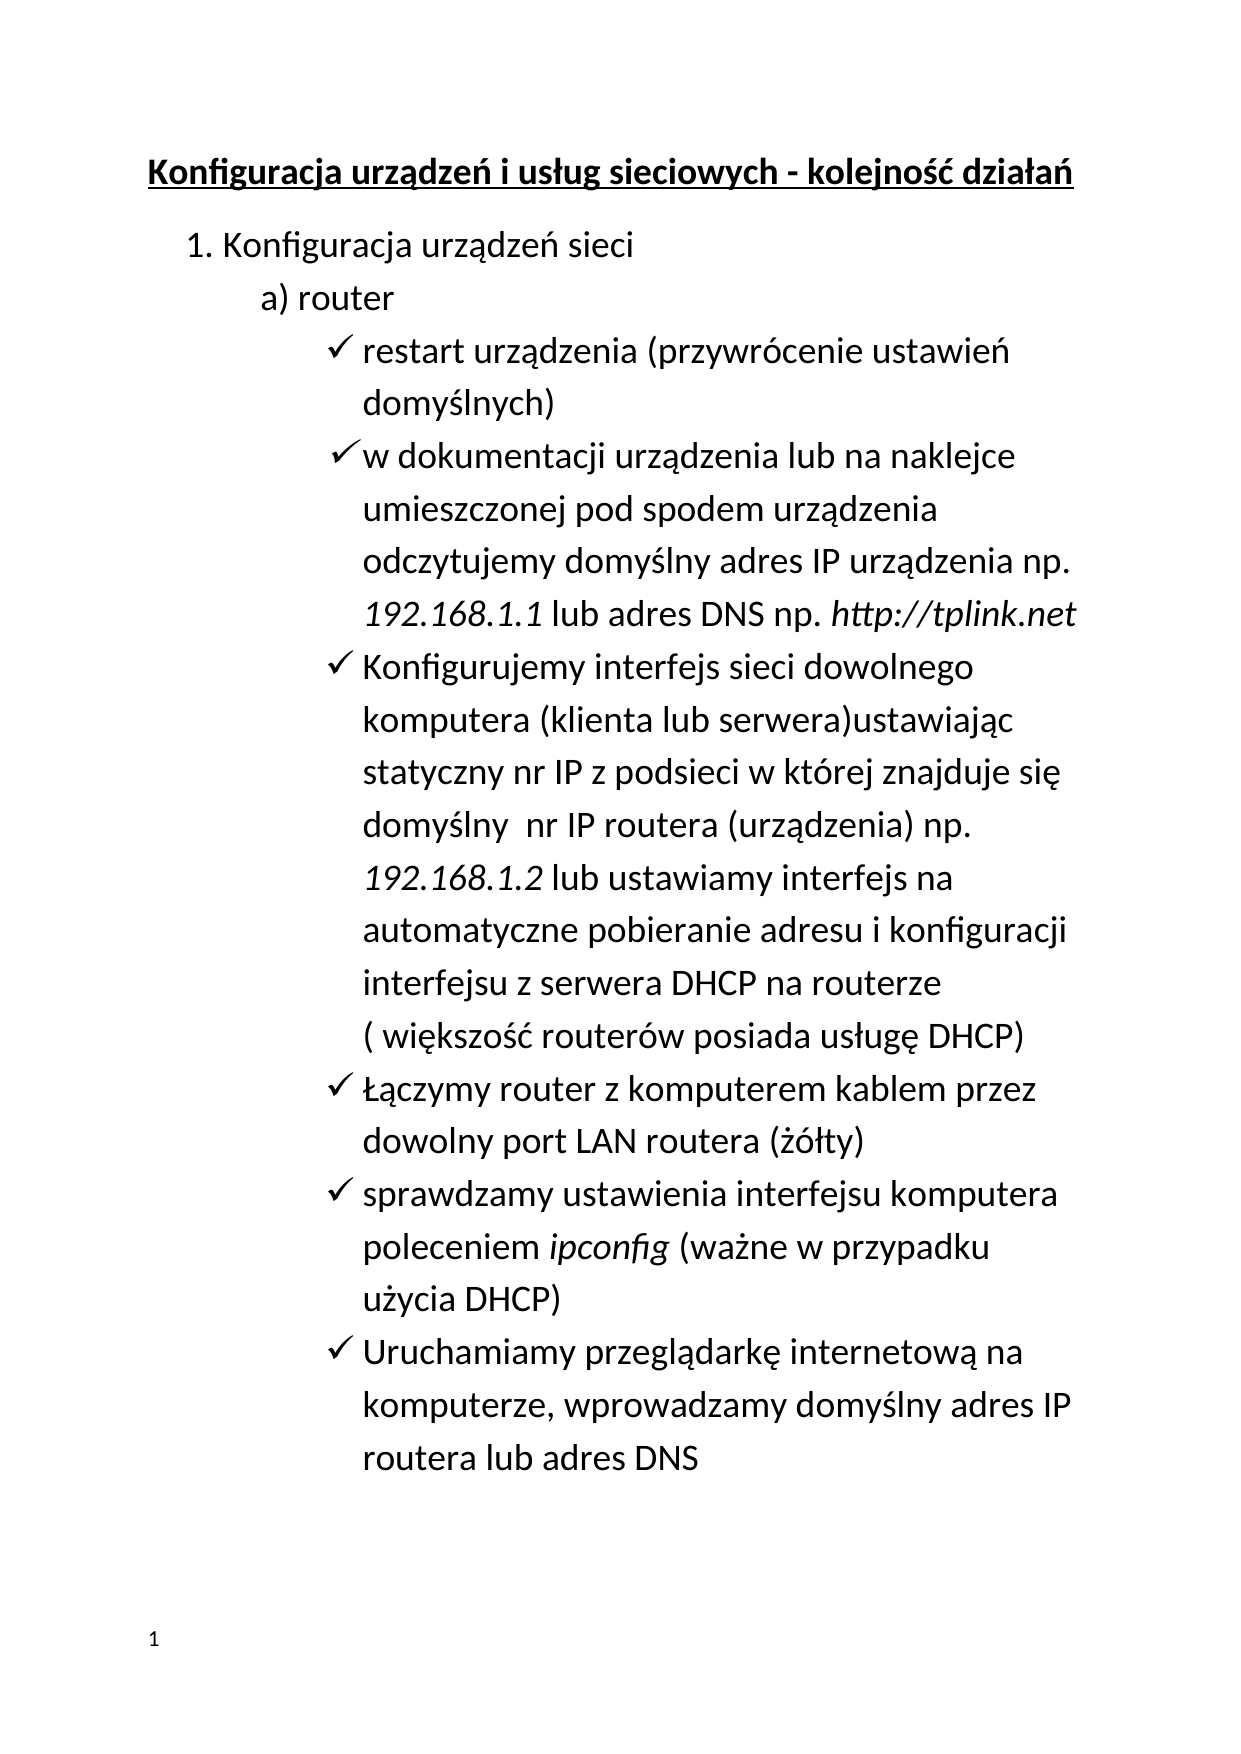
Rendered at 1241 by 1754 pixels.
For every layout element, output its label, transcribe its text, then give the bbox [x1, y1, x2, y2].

list sprawdzamy ustawienia interfejsu komputera poleceniem ipconfig (ważne w przypadku użycia DHCP) [325, 1170, 1093, 1321]
list restart urządzenia (przywrócenie ustawień domyślnych) [325, 327, 1093, 425]
list w dokumentacji urządzenia lub na naklejce umieszczonej pod spodem urządzenia odczytujemy domyślny adres IP urządzenia np. 192.168.1.1 lub adres DNS np. http://tplink.net [325, 432, 1093, 636]
list router [260, 274, 1093, 320]
list Łączymy router z komputerem kablem przez dowolny port LAN routera (żółty) [325, 1064, 1093, 1163]
list Uruchamiamy przeglądarkę internetową na komputerze, wprowadzamy domyślny adres IP routera lub adres DNS [325, 1328, 1093, 1479]
list Konfigurujemy interfejs sieci dowolnego komputera (klienta lub serwera)ustawiając statyczny nr IP z podsieci w której znajduje się domyślny nr IP routera (urządzenia) np. 192.168.1.2 lub ustawiamy interfejs na automatyczne pobieranie adresu i konfiguracji interfejsu z serwera DHCP na routerze ( większość routerów posiada usługę DHCP) [325, 643, 1093, 1058]
list Konfiguracja urządzeń sieci [185, 221, 1093, 267]
text Konfiguracja urządzeń i usług sieciowych - kolejność działań [148, 148, 1093, 193]
